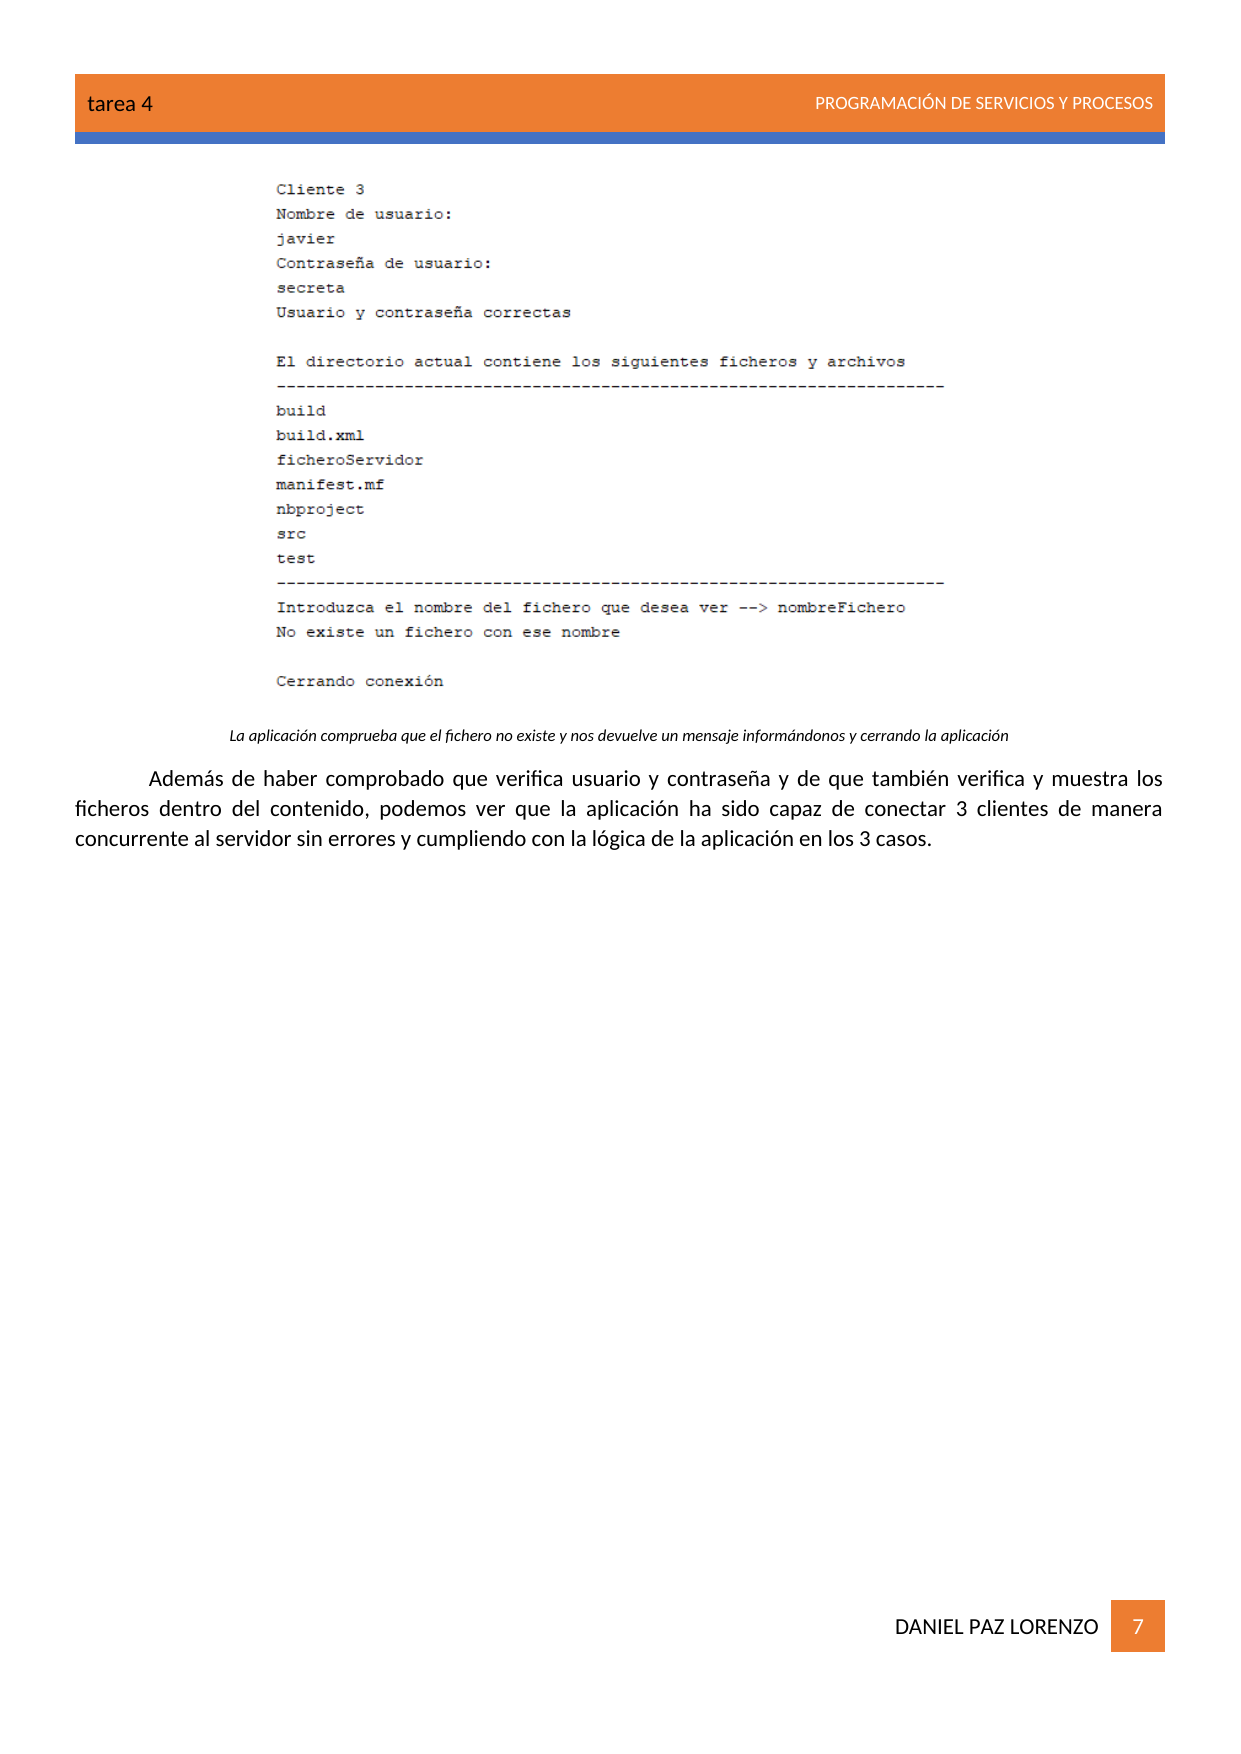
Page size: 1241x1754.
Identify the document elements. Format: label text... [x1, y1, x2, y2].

text Además de haber comprobado que verifica usuario y contraseña y de que también verifica y muestra los ficheros dentro del contenido, podemos ver que la aplicación ha sido capaz de conectar 3 clientes de manera concurrente al servidor sin errores y cumpliendo con la lógica de la aplicación en los 3 casos. [75, 764, 1165, 852]
picture [263, 171, 977, 707]
text La aplicación comprueba que el fichero no existe y nos devuelve un mensaje informándonos y cerrando la aplicación [75, 726, 1165, 746]
